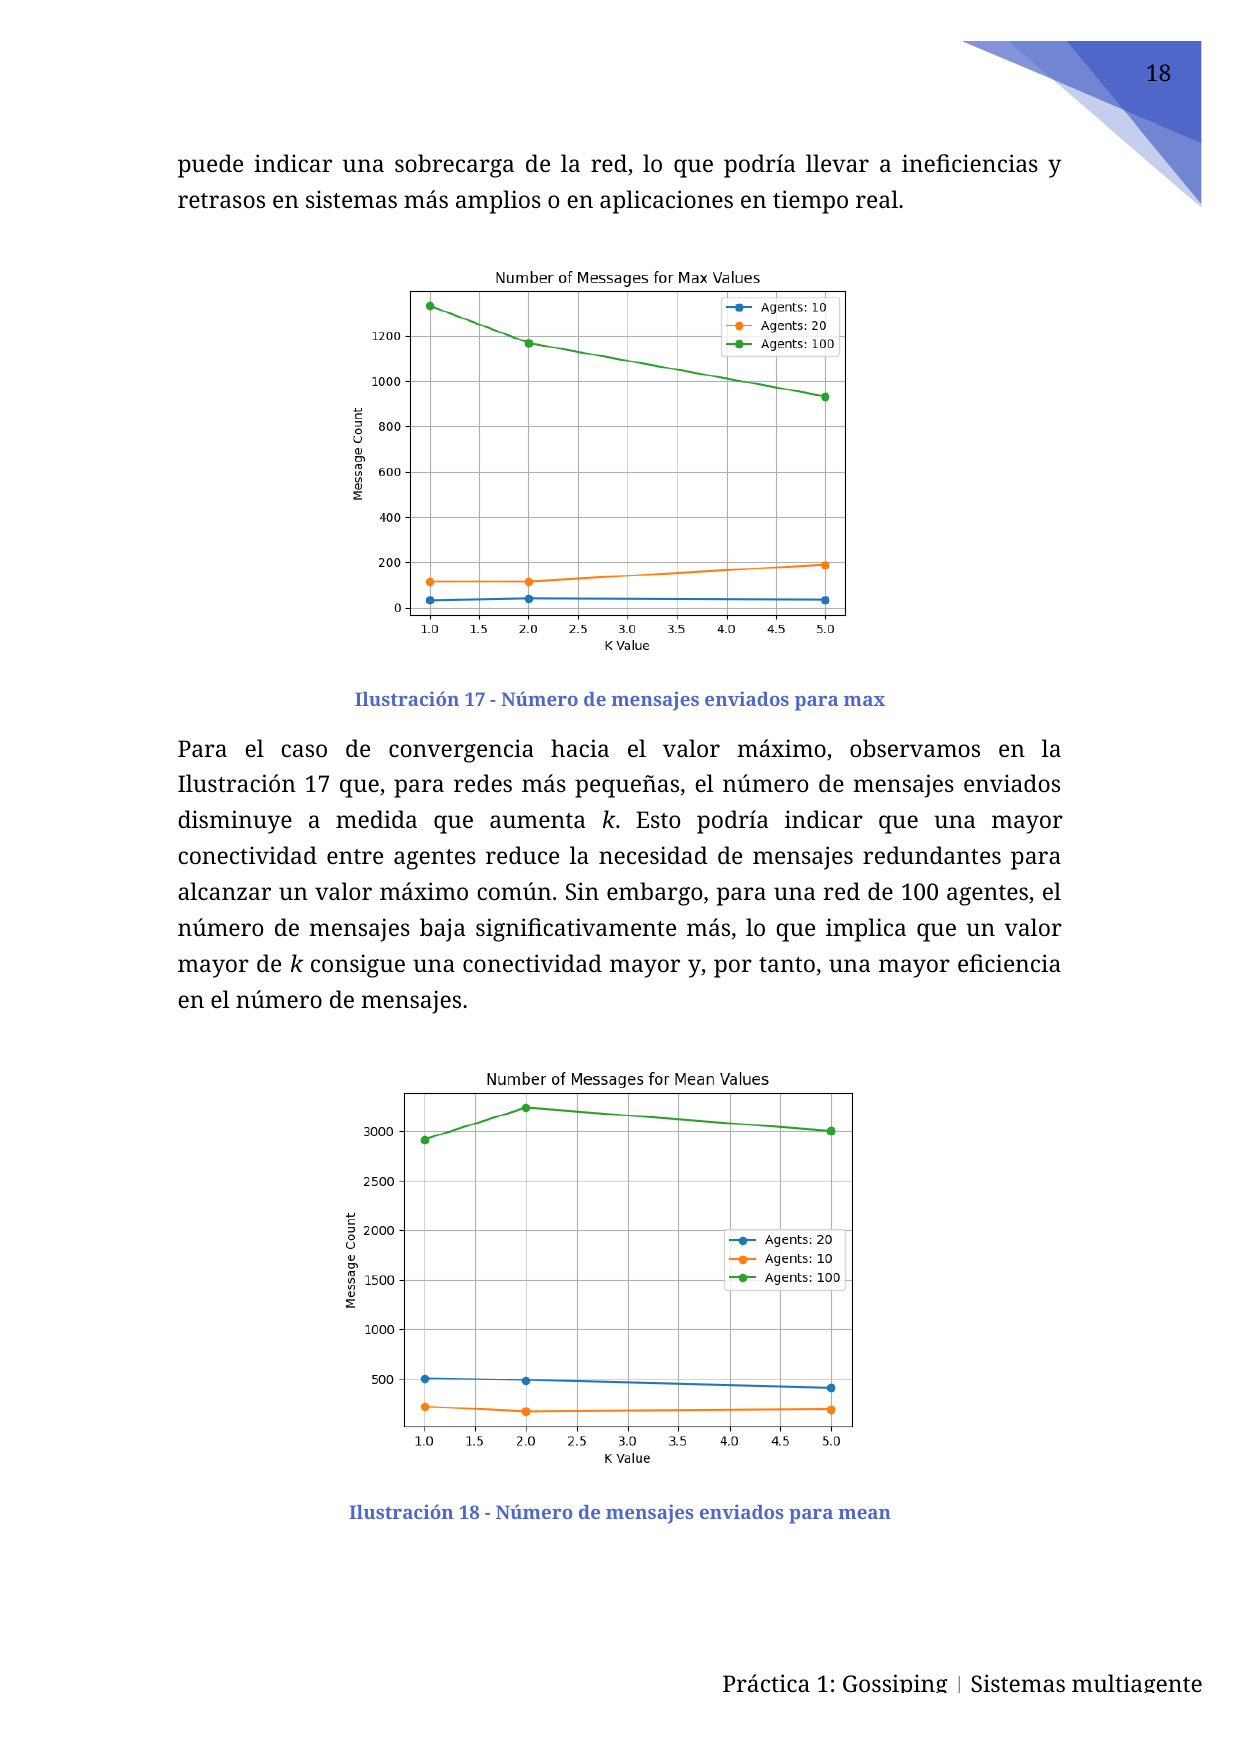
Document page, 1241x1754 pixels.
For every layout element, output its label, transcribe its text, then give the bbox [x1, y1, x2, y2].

picture [331, 1040, 909, 1474]
text Para el caso de convergencia hacia el valor máximo, observamos en la Ilustración 17 que, para redes más pequeñas, el número de mensajes enviados disminuye a medida que aumenta k. Esto podría indicar que una mayor conectividad entre agentes reduce la necesidad de mensajes redundantes para alcanzar un valor máximo común. Sin embargo, para una red de 100 agentes, el número de mensajes baja significativamente más, lo que implica que un valor mayor de k consigue una conectividad mayor y, por tanto, una mayor eficiencia en el número de mensajes. [177, 732, 1063, 1015]
picture [962, 41, 1202, 207]
picture [339, 240, 901, 661]
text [177, 148, 1063, 215]
